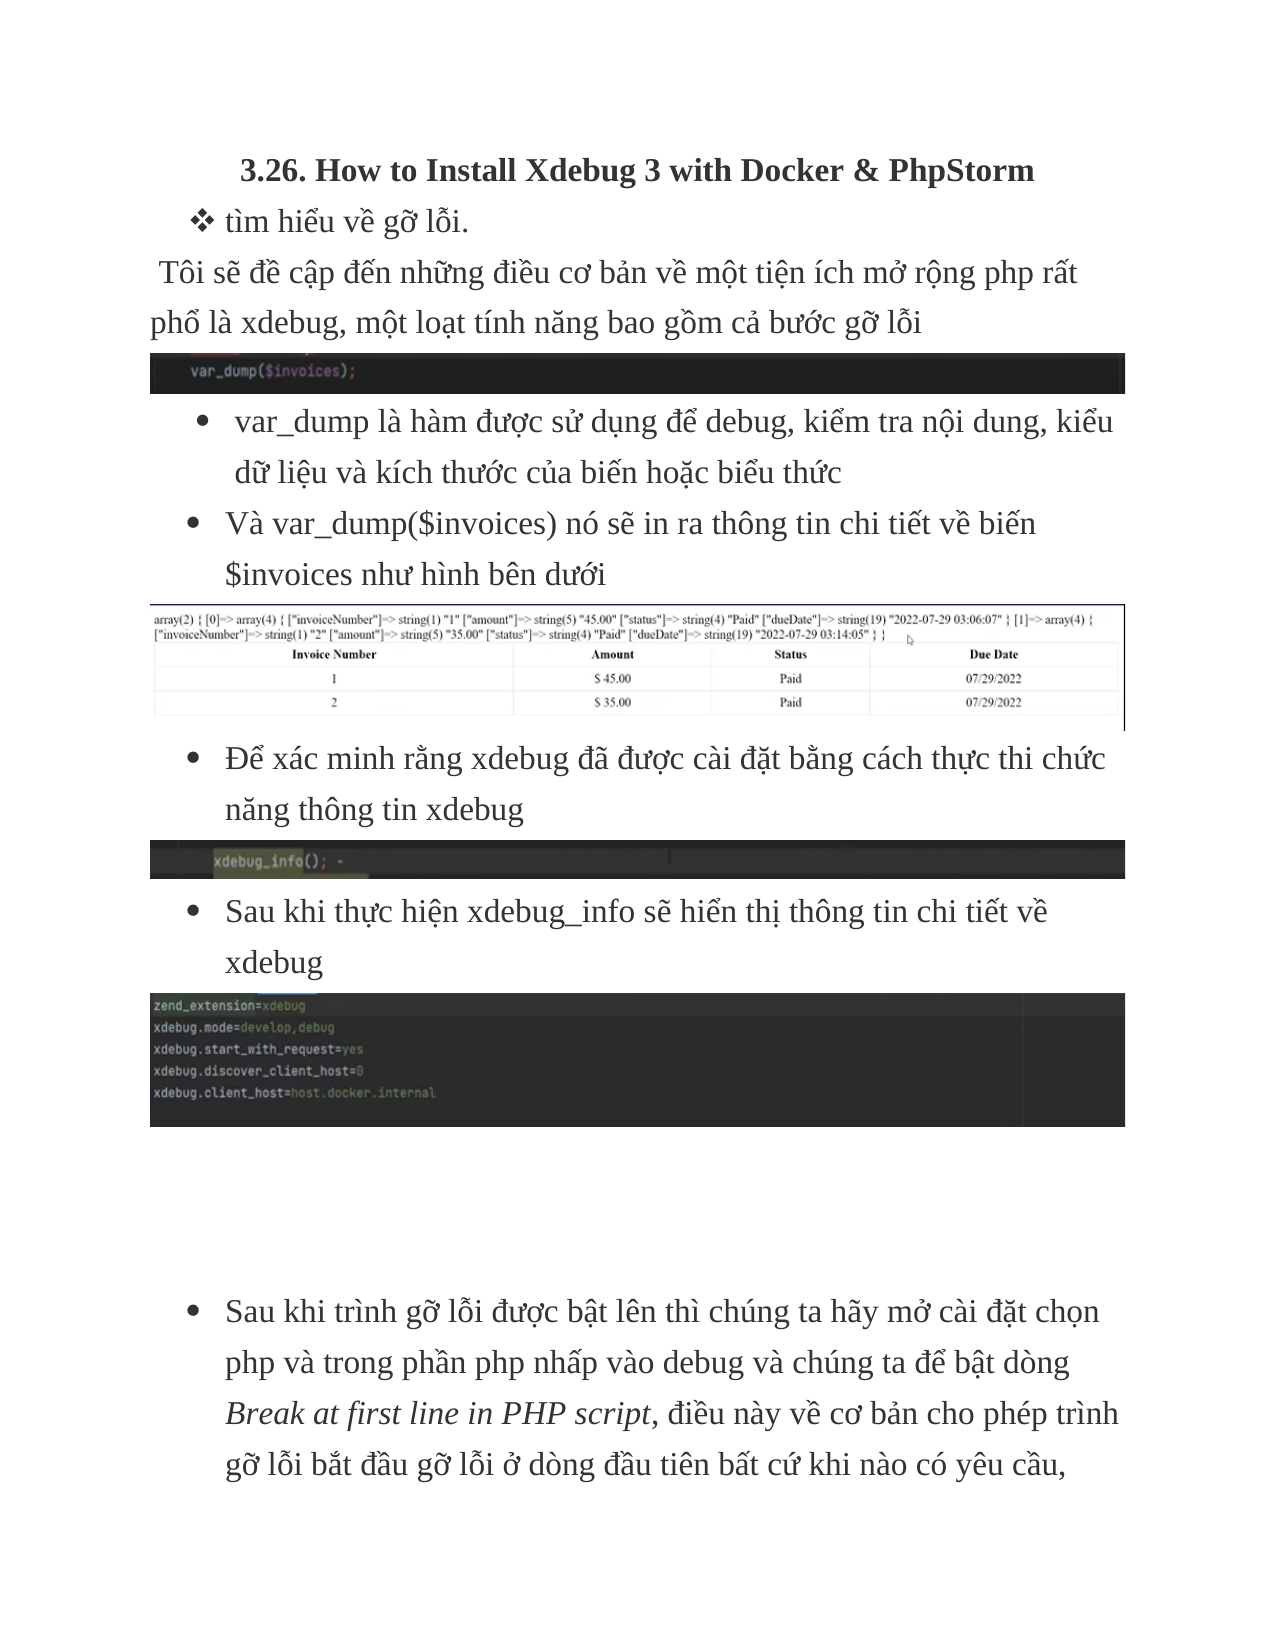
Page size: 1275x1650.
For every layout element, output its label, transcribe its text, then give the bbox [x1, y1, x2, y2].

list Sau khi thực hiện xdebug_info sẽ hiển thị thông tin chi tiết về xdebug [187, 891, 1125, 981]
picture [150, 353, 1125, 394]
picture [150, 604, 1125, 731]
list tìm hiểu về gỡ lỗi. [187, 201, 1125, 239]
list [187, 1292, 1125, 1483]
picture [150, 840, 1125, 879]
text 3.26. How to Install Xdebug 3 with Docker & PhpStorm [150, 150, 1125, 188]
list Và var_dump($invoices) nó sẽ in ra thông tin chi tiết về biến $invoices như hình bên dưới [187, 503, 1125, 592]
list Để xác minh rằng xdebug đã được cài đặt bằng cách thực thi chức năng thông tin xdebug [187, 738, 1125, 827]
list var_dump là hàm được sử dụng để debug, kiểm tra nội dung, kiểu dữ liệu và kích thước của biến hoặc biểu thức [197, 401, 1125, 490]
text Tôi sẽ đề cập đến những điều cơ bản về một tiện ích mở rộng php rất phổ là xdebug, một loạt tính năng bao gồm cả bước gỡ lỗi [150, 252, 1125, 341]
picture [150, 993, 1125, 1127]
